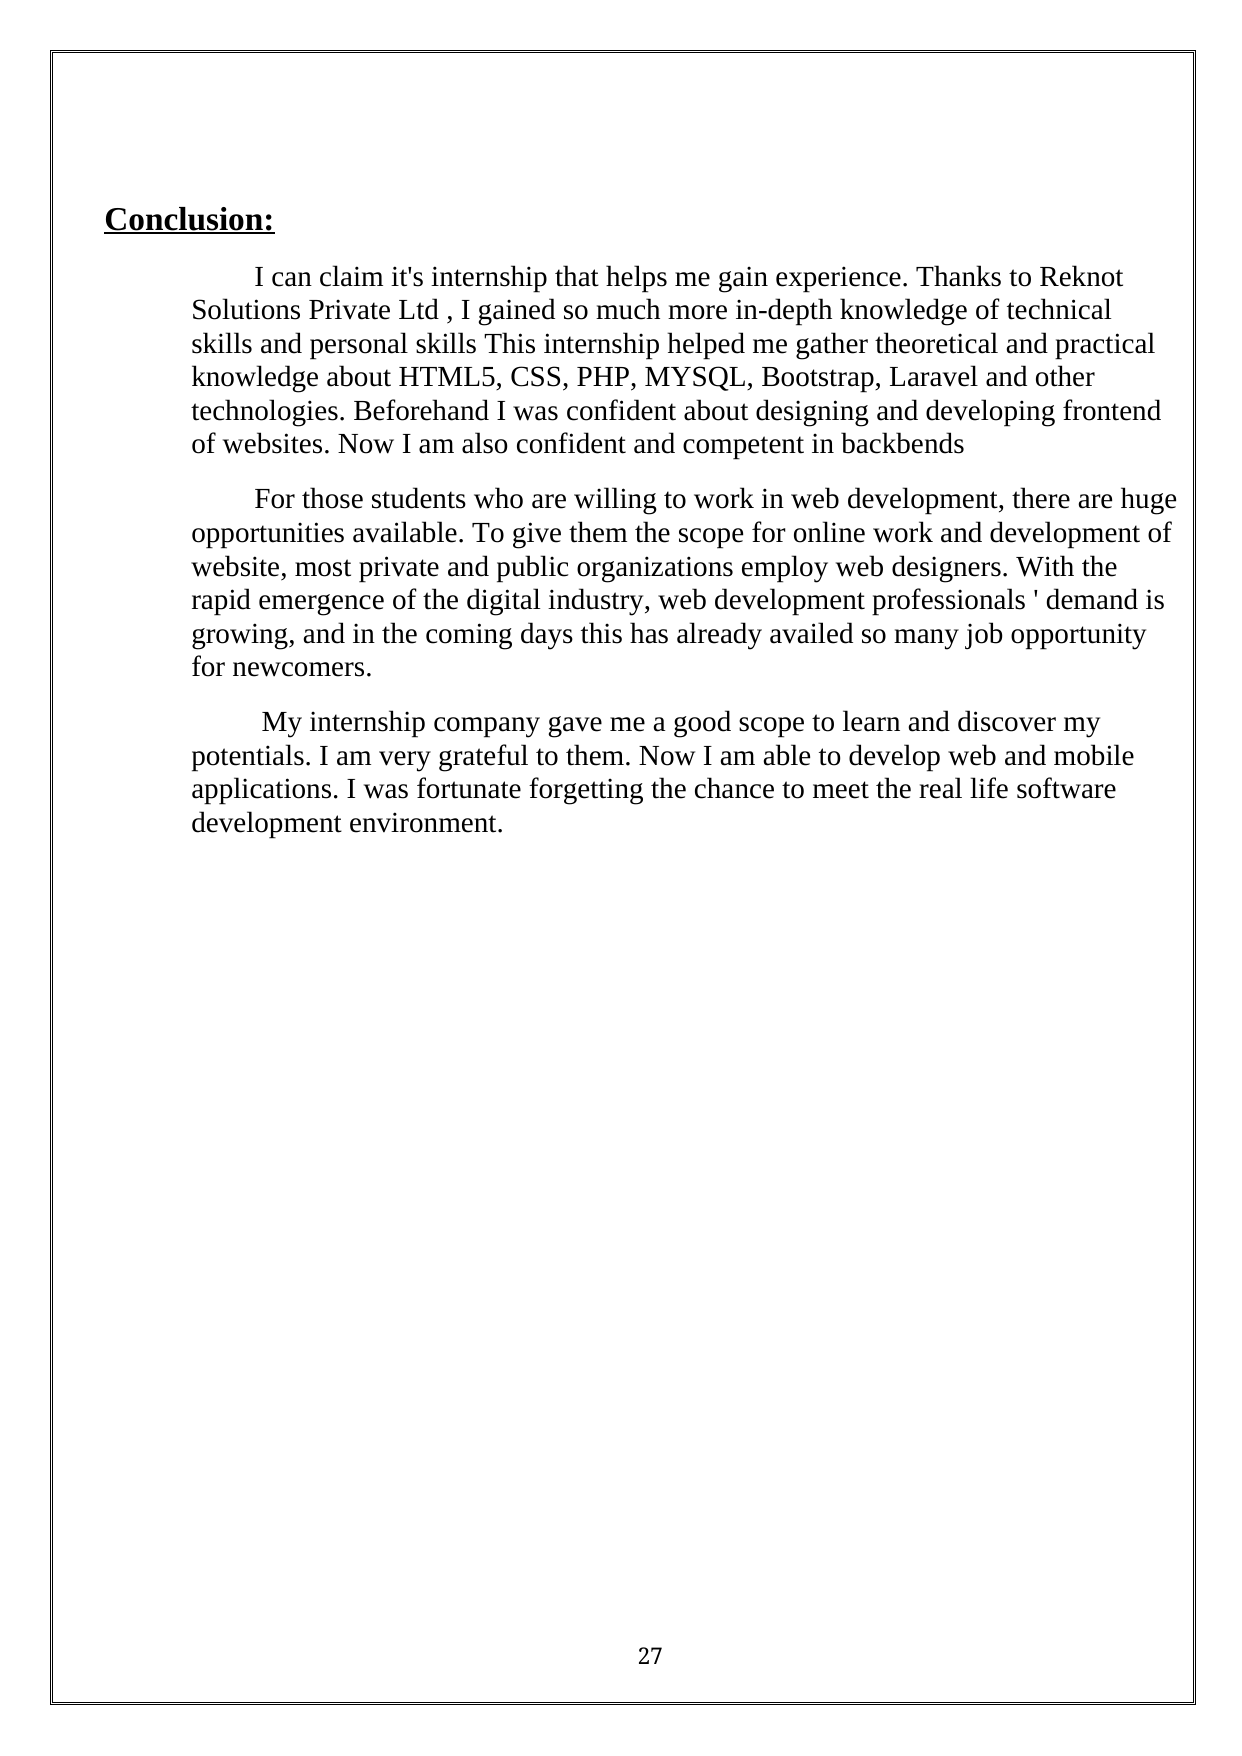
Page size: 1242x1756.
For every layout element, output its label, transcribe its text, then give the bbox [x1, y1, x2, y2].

text I can claim it's internship that helps me gain experience. Thanks to Reknot Solutions Private Ltd , I gained so much more in-depth knowledge of technical skills and personal skills This internship helped me gather theoretical and practical knowledge about HTML5, CSS, PHP, MYSQL, Bootstrap, Laravel and other technologies. Beforehand I was confident about designing and developing frontend of websites. Now I am also confident and competent in backbends [191, 259, 1178, 460]
text Conclusion: [104, 199, 1178, 238]
text My internship company gave me a good scope to learn and discover my potentials. I am very grateful to them. Now I am able to develop web and mobile applications. I was fortunate forgetting the chance to meet the real life software development environment. [191, 704, 1178, 838]
text For those students who are willing to work in web development, there are huge opportunities available. To give them the scope for online work and development of website, most private and public organizations employ web designers. With the rapid emergence of the digital industry, web development professionals ' demand is growing, and in the coming days this has already availed so many job opportunity for newcomers. [191, 482, 1178, 683]
